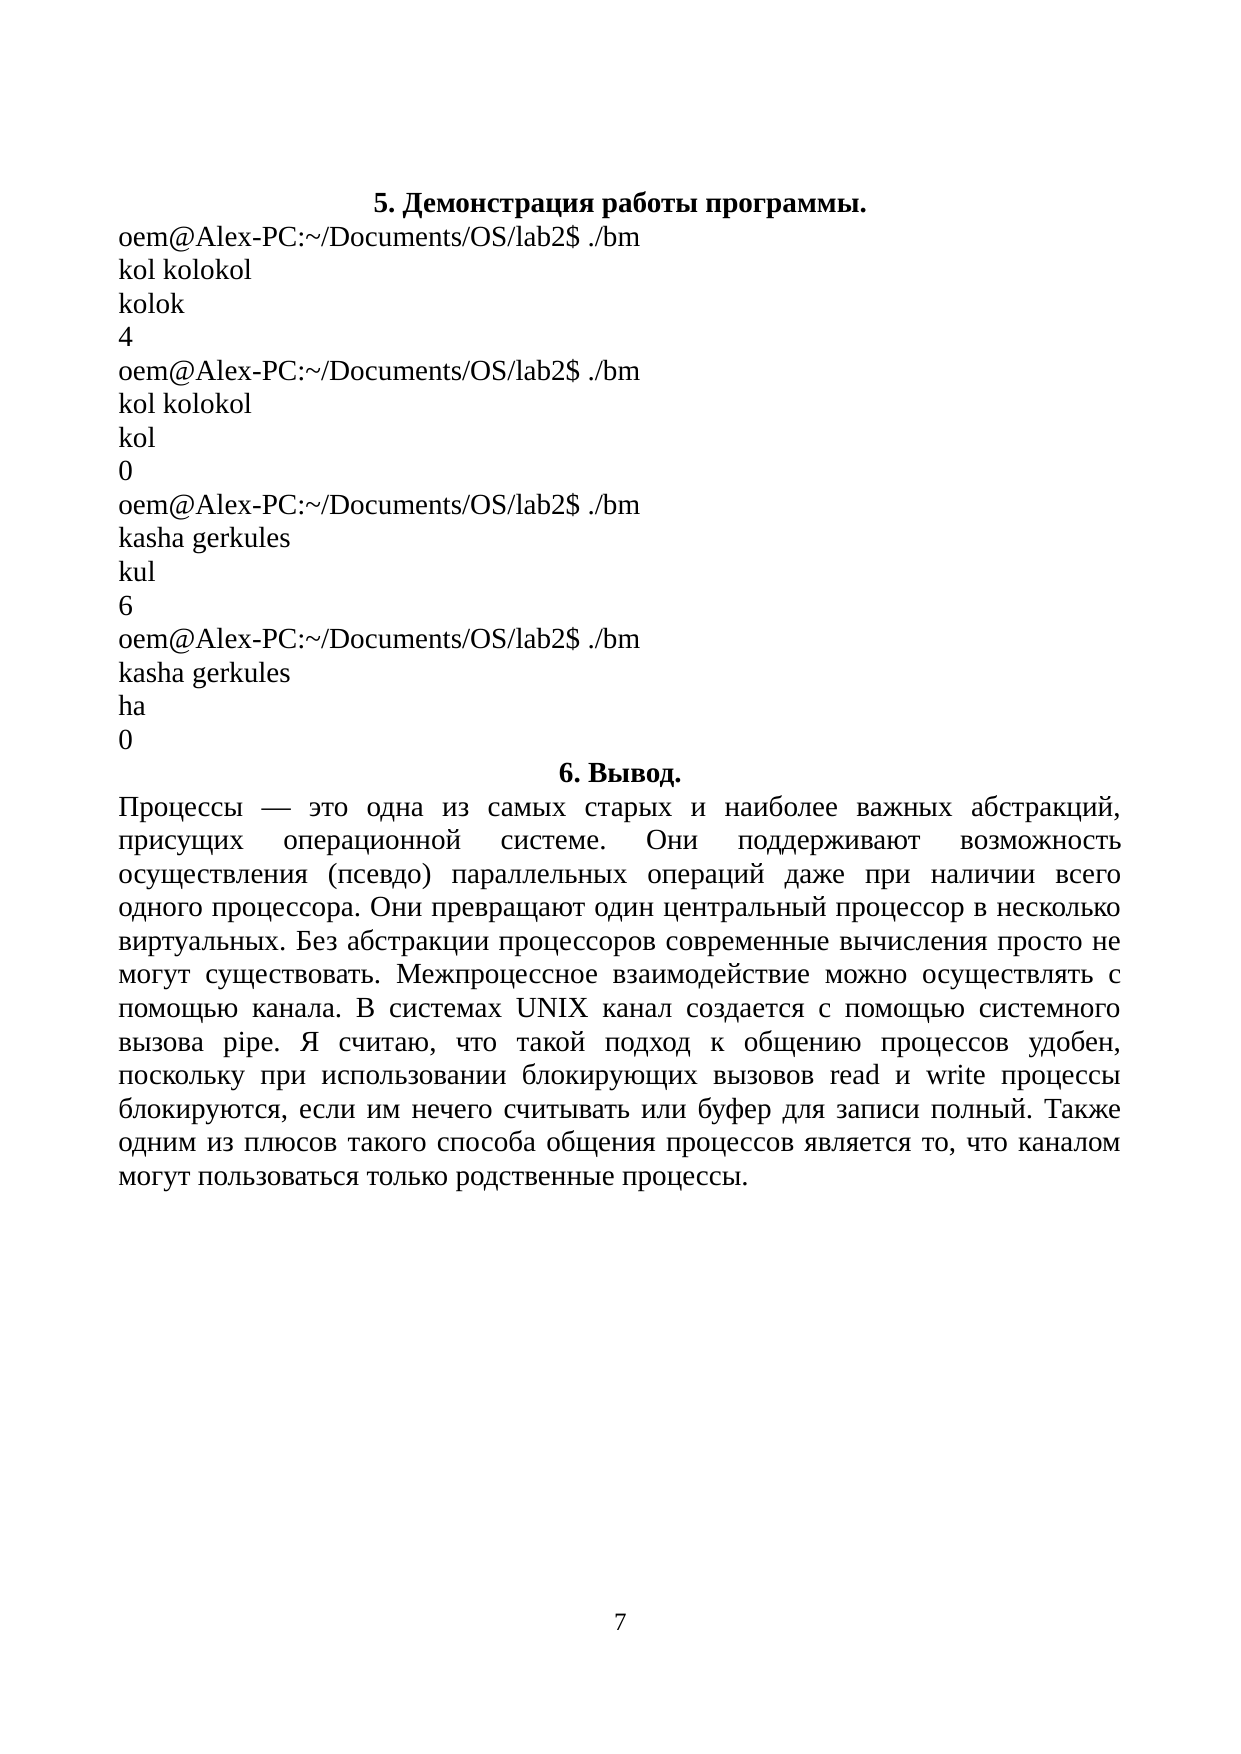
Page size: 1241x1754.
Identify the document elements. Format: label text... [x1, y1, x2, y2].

text kol kolokol [118, 252, 1122, 286]
text kasha gerkules [118, 521, 1122, 554]
text 0 [118, 453, 1122, 487]
text oem@Alex-PC:~/Documents/OS/lab2$ ./bm [118, 487, 1122, 521]
text kolok [118, 286, 1122, 319]
text 0 [118, 722, 1122, 755]
text oem@Alex-PC:~/Documents/OS/lab2$ ./bm [118, 353, 1122, 386]
text oem@Alex-PC:~/Documents/OS/lab2$ ./bm [118, 219, 1122, 252]
text 6. Вывод. [118, 755, 1122, 789]
text kul [118, 554, 1122, 588]
text oem@Alex-PC:~/Documents/OS/lab2$ ./bm [118, 621, 1122, 655]
text 4 [118, 319, 1122, 353]
text kol [118, 420, 1122, 453]
text ha [118, 688, 1122, 722]
text 5. Демонстрация работы программы. [118, 185, 1122, 219]
text kol kolokol [118, 386, 1122, 420]
text kasha gerkules [118, 655, 1122, 688]
text 6 [118, 588, 1122, 621]
text Процессы — это одна из самых старых и наиболее важных абстракций, присущих операционной системе. Они поддерживают возможность осуществления (псевдо) параллельных операций даже при наличии всего одного процессора. Они превращают один центральный процессор в несколько виртуальных. Без абстракции процессоров современные вычисления просто не могут существовать. Межпроцессное взаимодействие можно осуществлять с помощью канала. В системах UNIX канал создается с помощью системного вызова pipe. Я считаю, что такой подход к общению процессов удобен, поскольку при использовании блокирующих вызовов read и write процессы блокируются, если им нечего считывать или буфер для записи полный. Также одним из плюсов такого способа общения процессов является то, что каналом могут пользоваться только родственные процессы. [118, 789, 1122, 1191]
